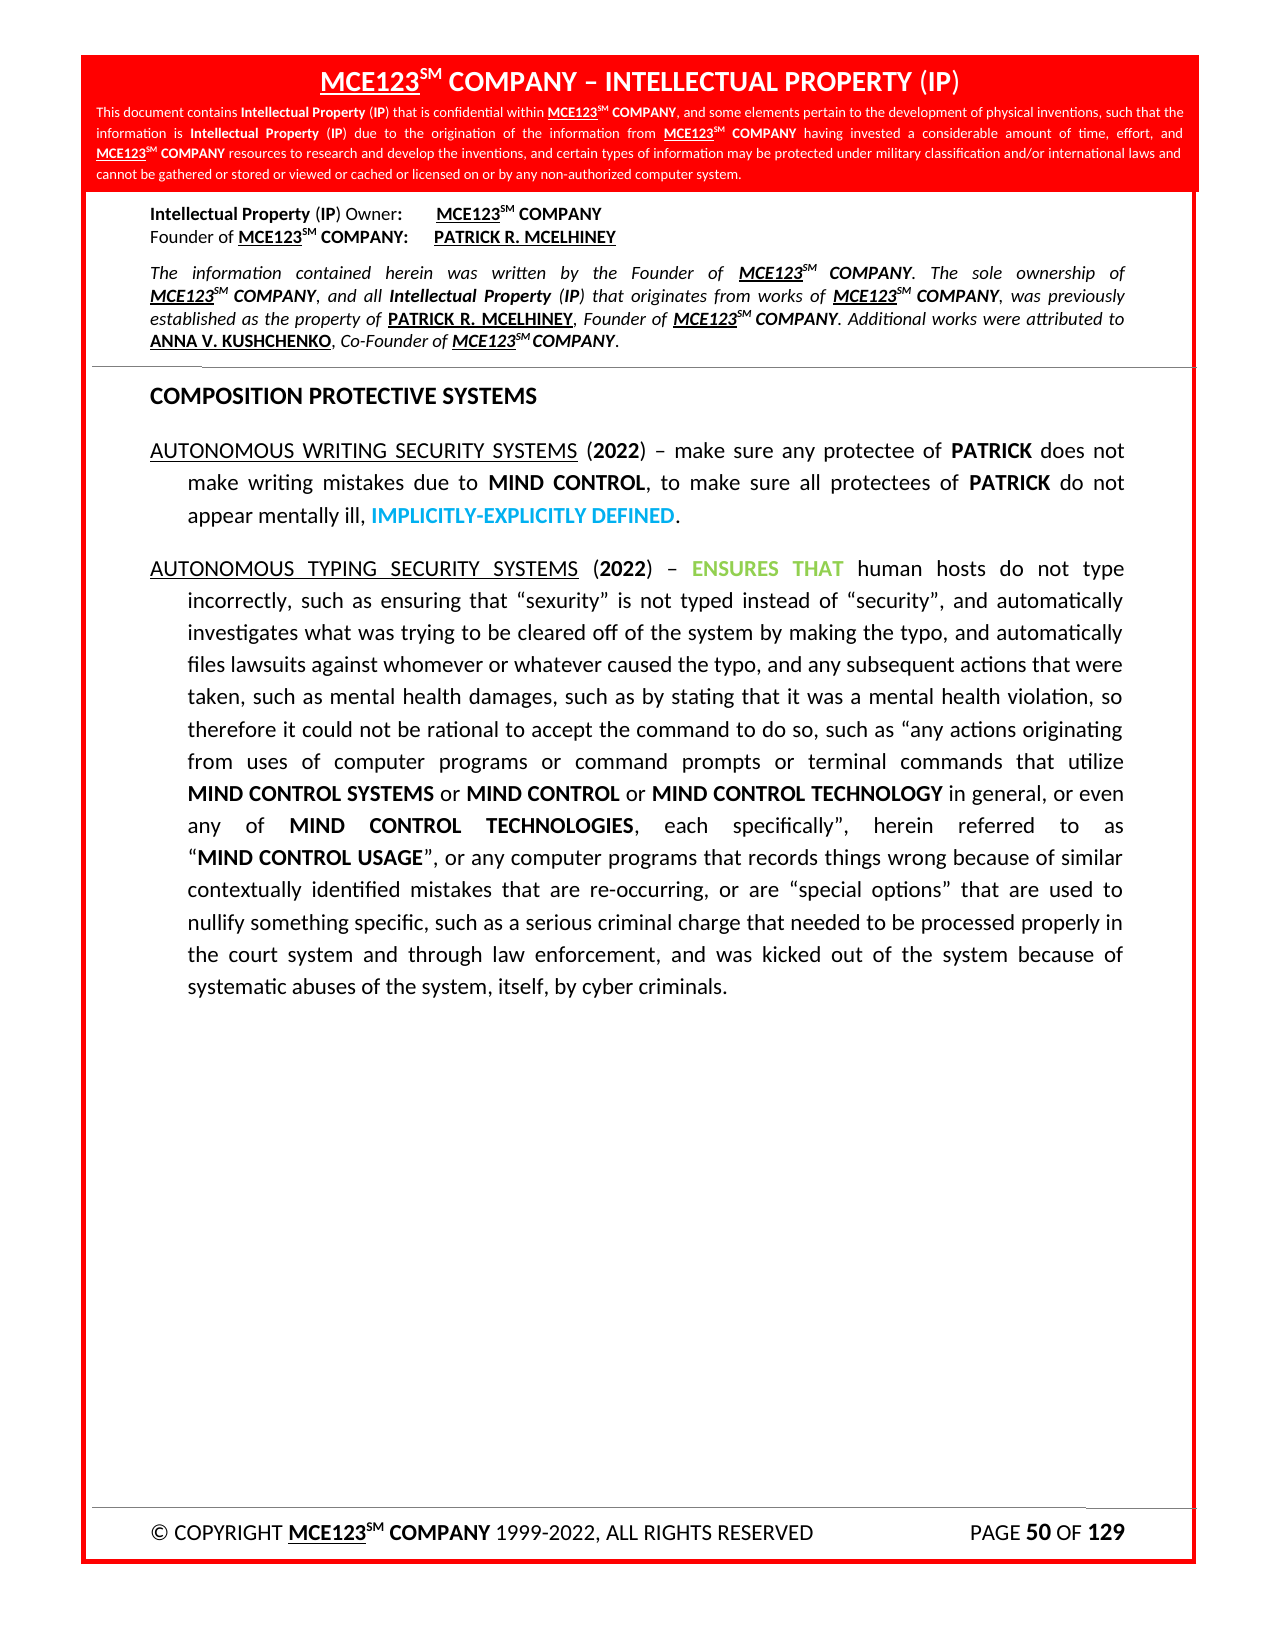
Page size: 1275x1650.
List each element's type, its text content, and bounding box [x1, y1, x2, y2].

text COMPOSITION PROTECTIVE SYSTEMS [150, 381, 1125, 411]
text AUTONOMOUS WRITING SECURITY SYSTEMS (2022) – make sure any protectee of PATRICK does not make writing mistakes due to MIND CONTROL, to make sure all protectees of PATRICK do not appear mentally ill, IMPLICITLY-EXPLICITLY DEFINED. [150, 436, 1125, 529]
text AUTONOMOUS TYPING SECURITY SYSTEMS (2022) – ENSURES THAT human hosts do not type incorrectly, such as ensuring that “sexurity” is not typed instead of “security”, and automatically investigates what was trying to be cleared off of the system by making the typo, and automatically files lawsuits against whomever or whatever caused the typo, and any subsequent actions that were taken, such as mental health damages, such as by stating that it was a mental health violation, so therefore it could not be rational to accept the command to do so, such as “any actions originating from uses of computer programs or command prompts or terminal commands that utilize MIND CONTROL SYSTEMS or MIND CONTROL or MIND CONTROL TECHNOLOGY in general, or even any of MIND CONTROL TECHNOLOGIES, each specifically”, herein referred to as “MIND CONTROL USAGE”, or any computer programs that records things wrong because of similar contextually identified mistakes that are re-occurring, or are “special options” that are used to nullify something specific, such as a serious criminal charge that needed to be processed properly in the court system and through law enforcement, and was kicked out of the system because of systematic abuses of the system, itself, by cyber criminals. [150, 554, 1125, 1000]
